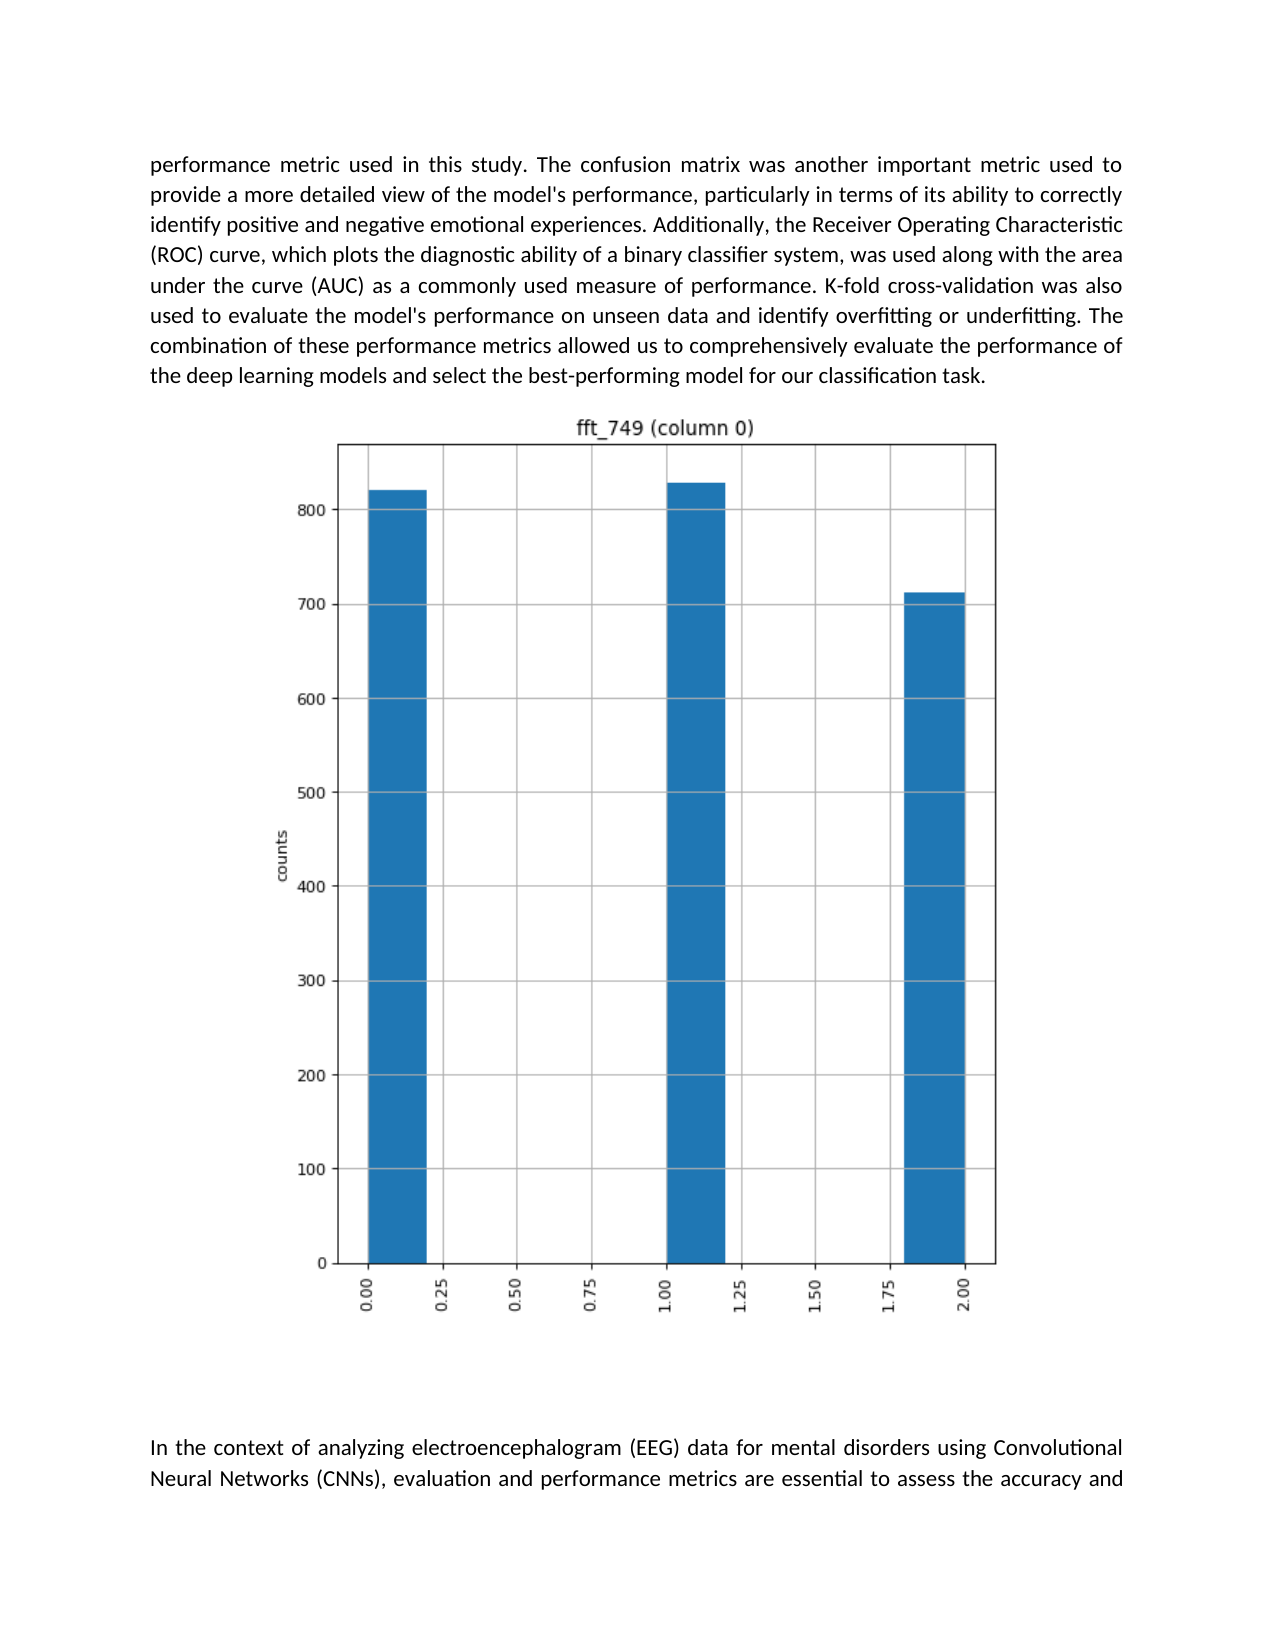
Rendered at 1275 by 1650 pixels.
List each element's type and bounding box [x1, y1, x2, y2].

text [150, 150, 1125, 389]
picture [264, 408, 1011, 1321]
text [150, 1433, 1125, 1492]
